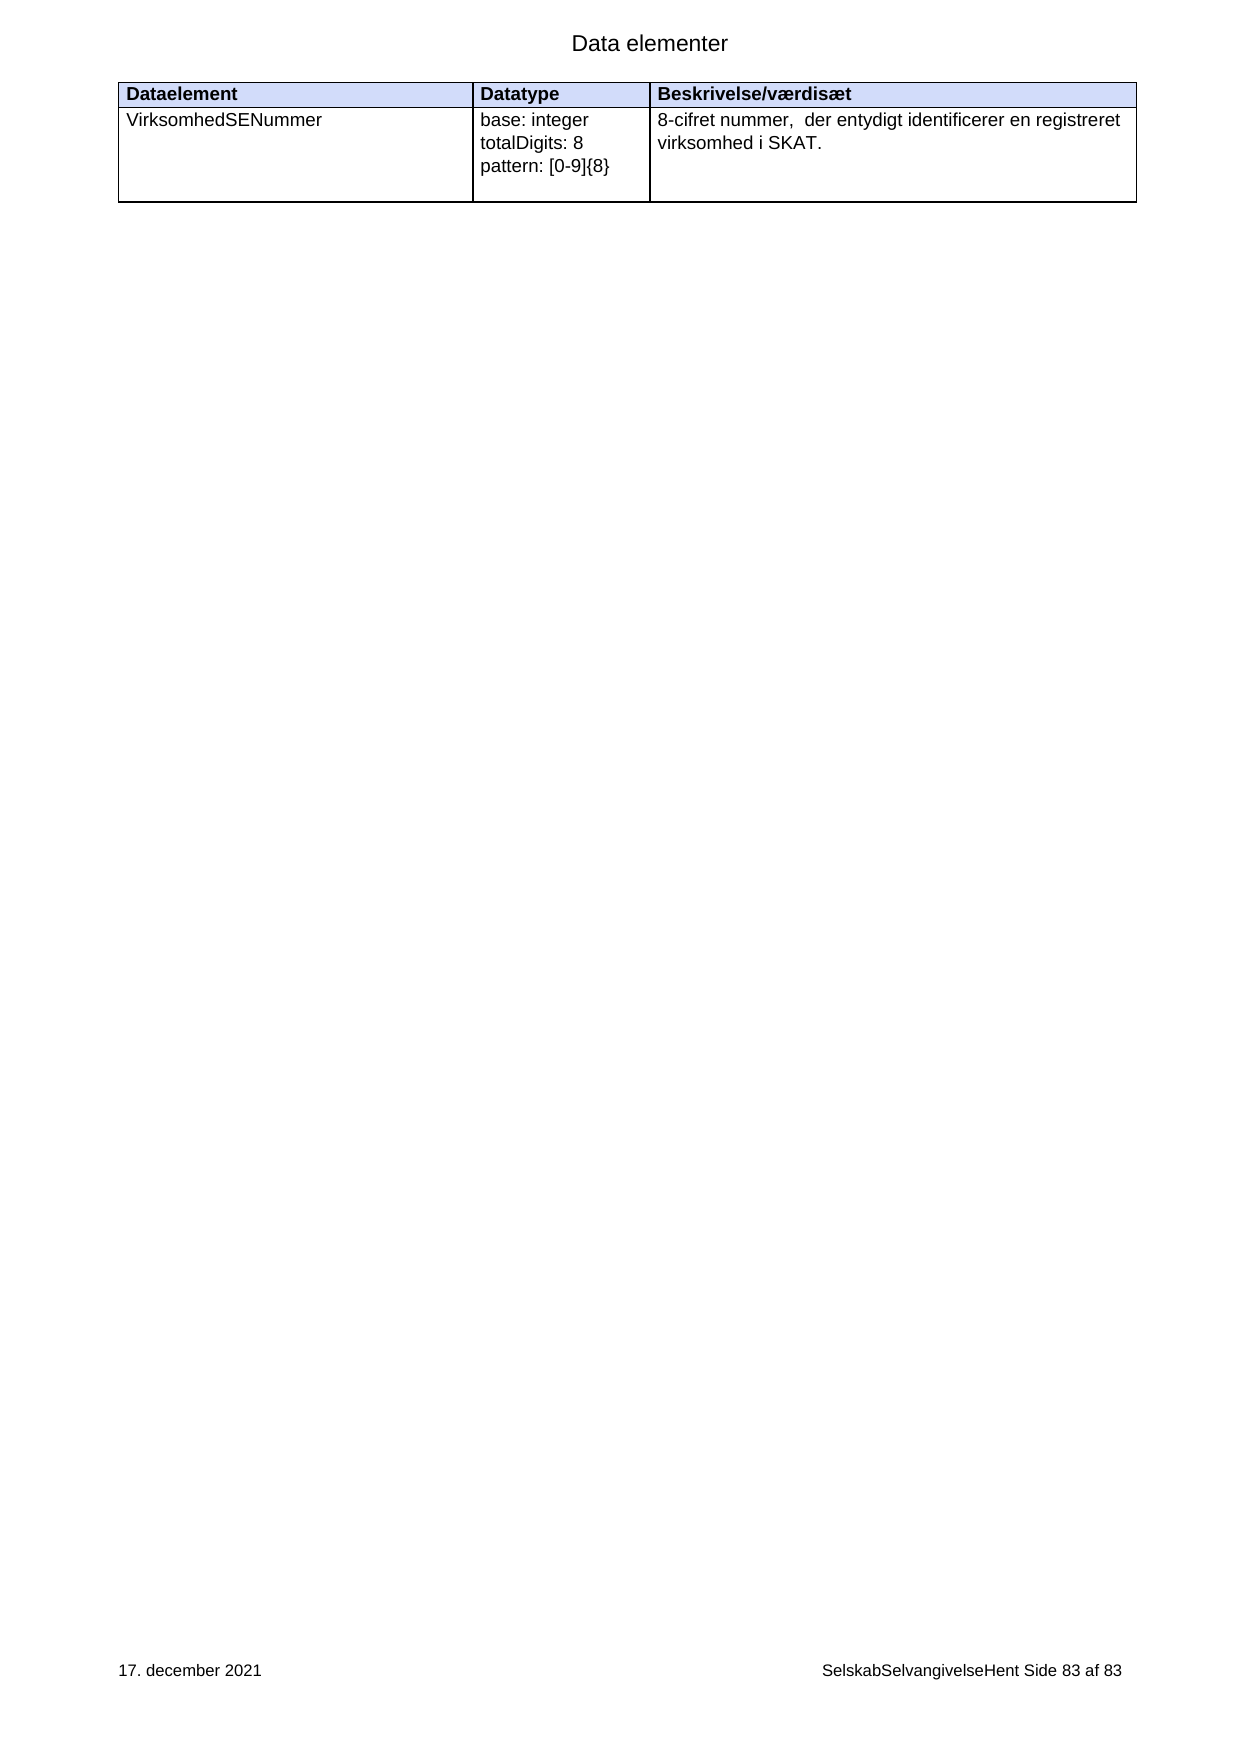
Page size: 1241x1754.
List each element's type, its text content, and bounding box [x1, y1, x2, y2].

table_cell 8-cifret nummer, der entydigt identificerer en registreret virksomhed i SKAT. [651, 108, 1136, 201]
table_header Dataelement [119, 83, 472, 107]
table_cell VirksomhedSENummer [119, 108, 472, 201]
table_header Beskrivelse/værdisæt [651, 83, 1136, 107]
table_header Datatype [474, 83, 649, 107]
table_cell base: integer totalDigits: 8 pattern: [0-9]{8} [474, 108, 649, 201]
